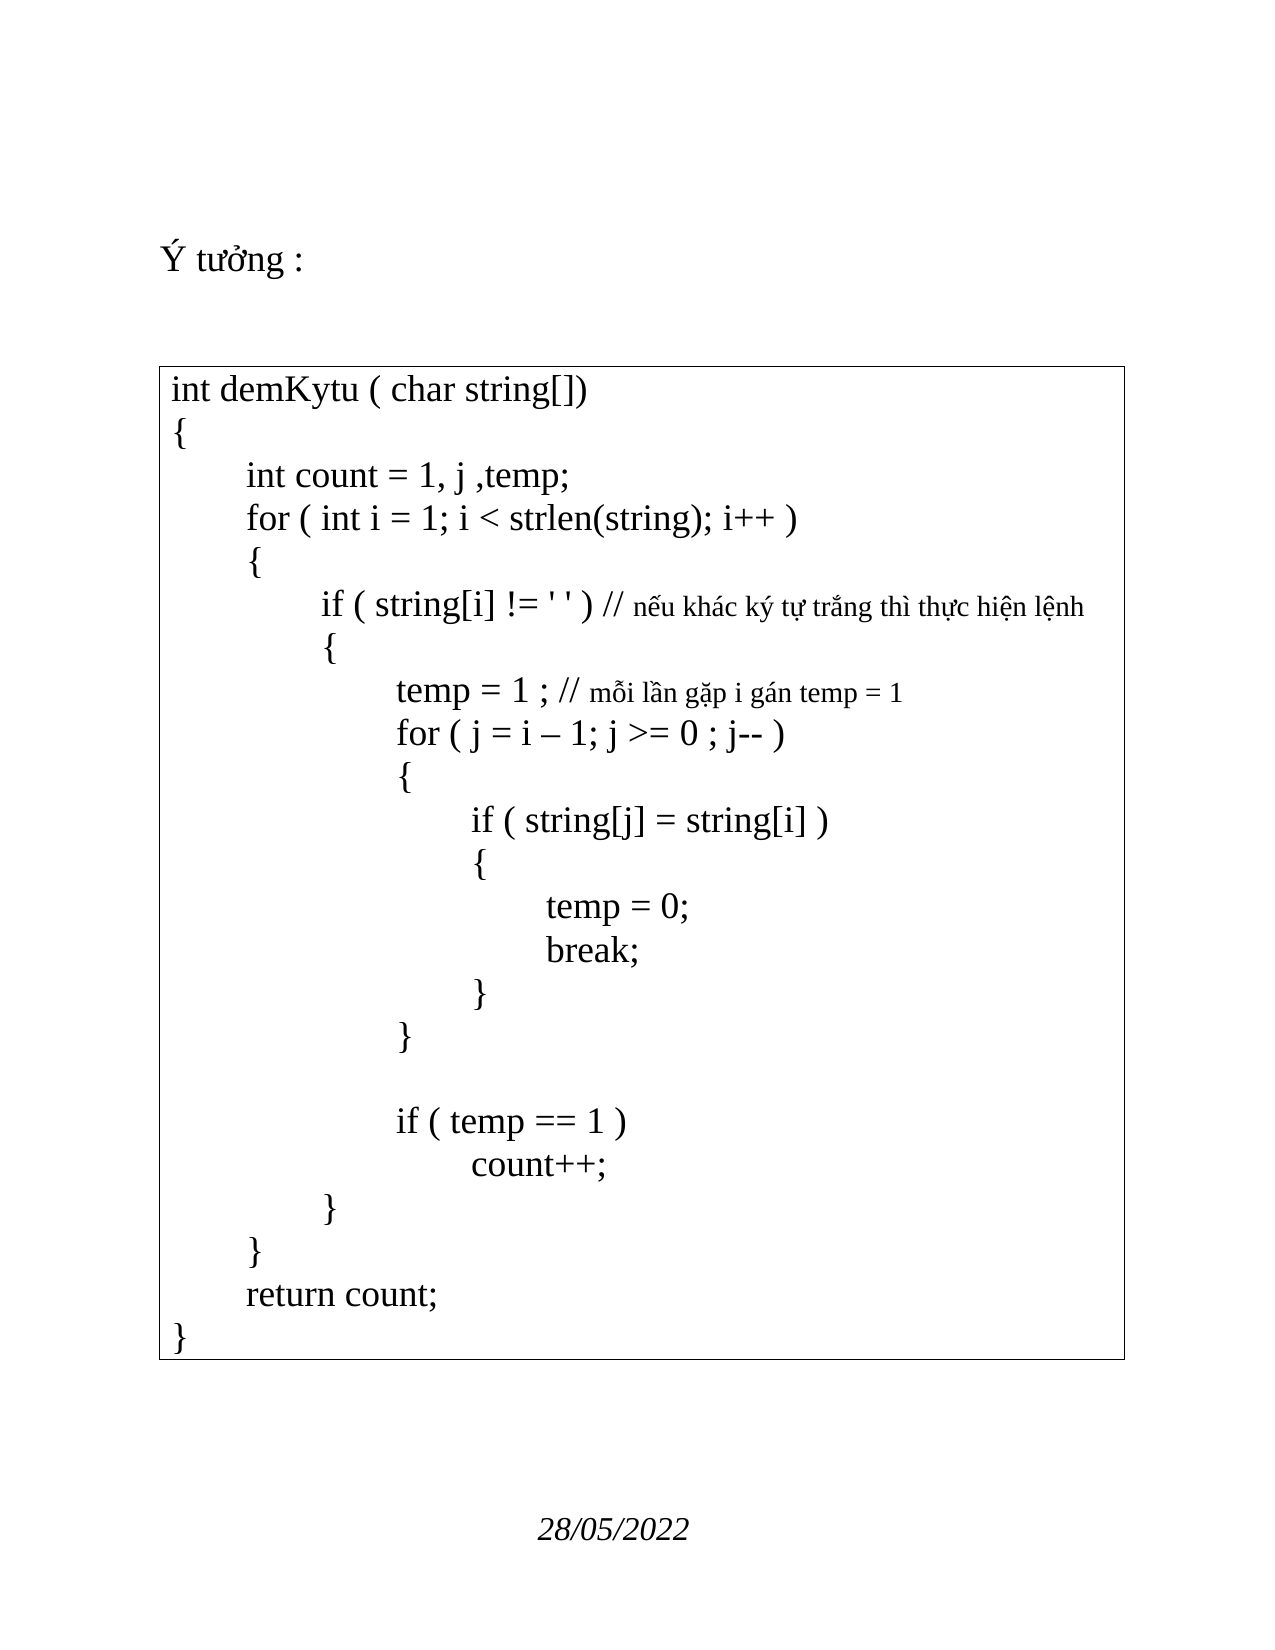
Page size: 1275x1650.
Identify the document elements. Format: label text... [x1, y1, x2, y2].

text Ý tưởng : [159, 237, 1177, 280]
